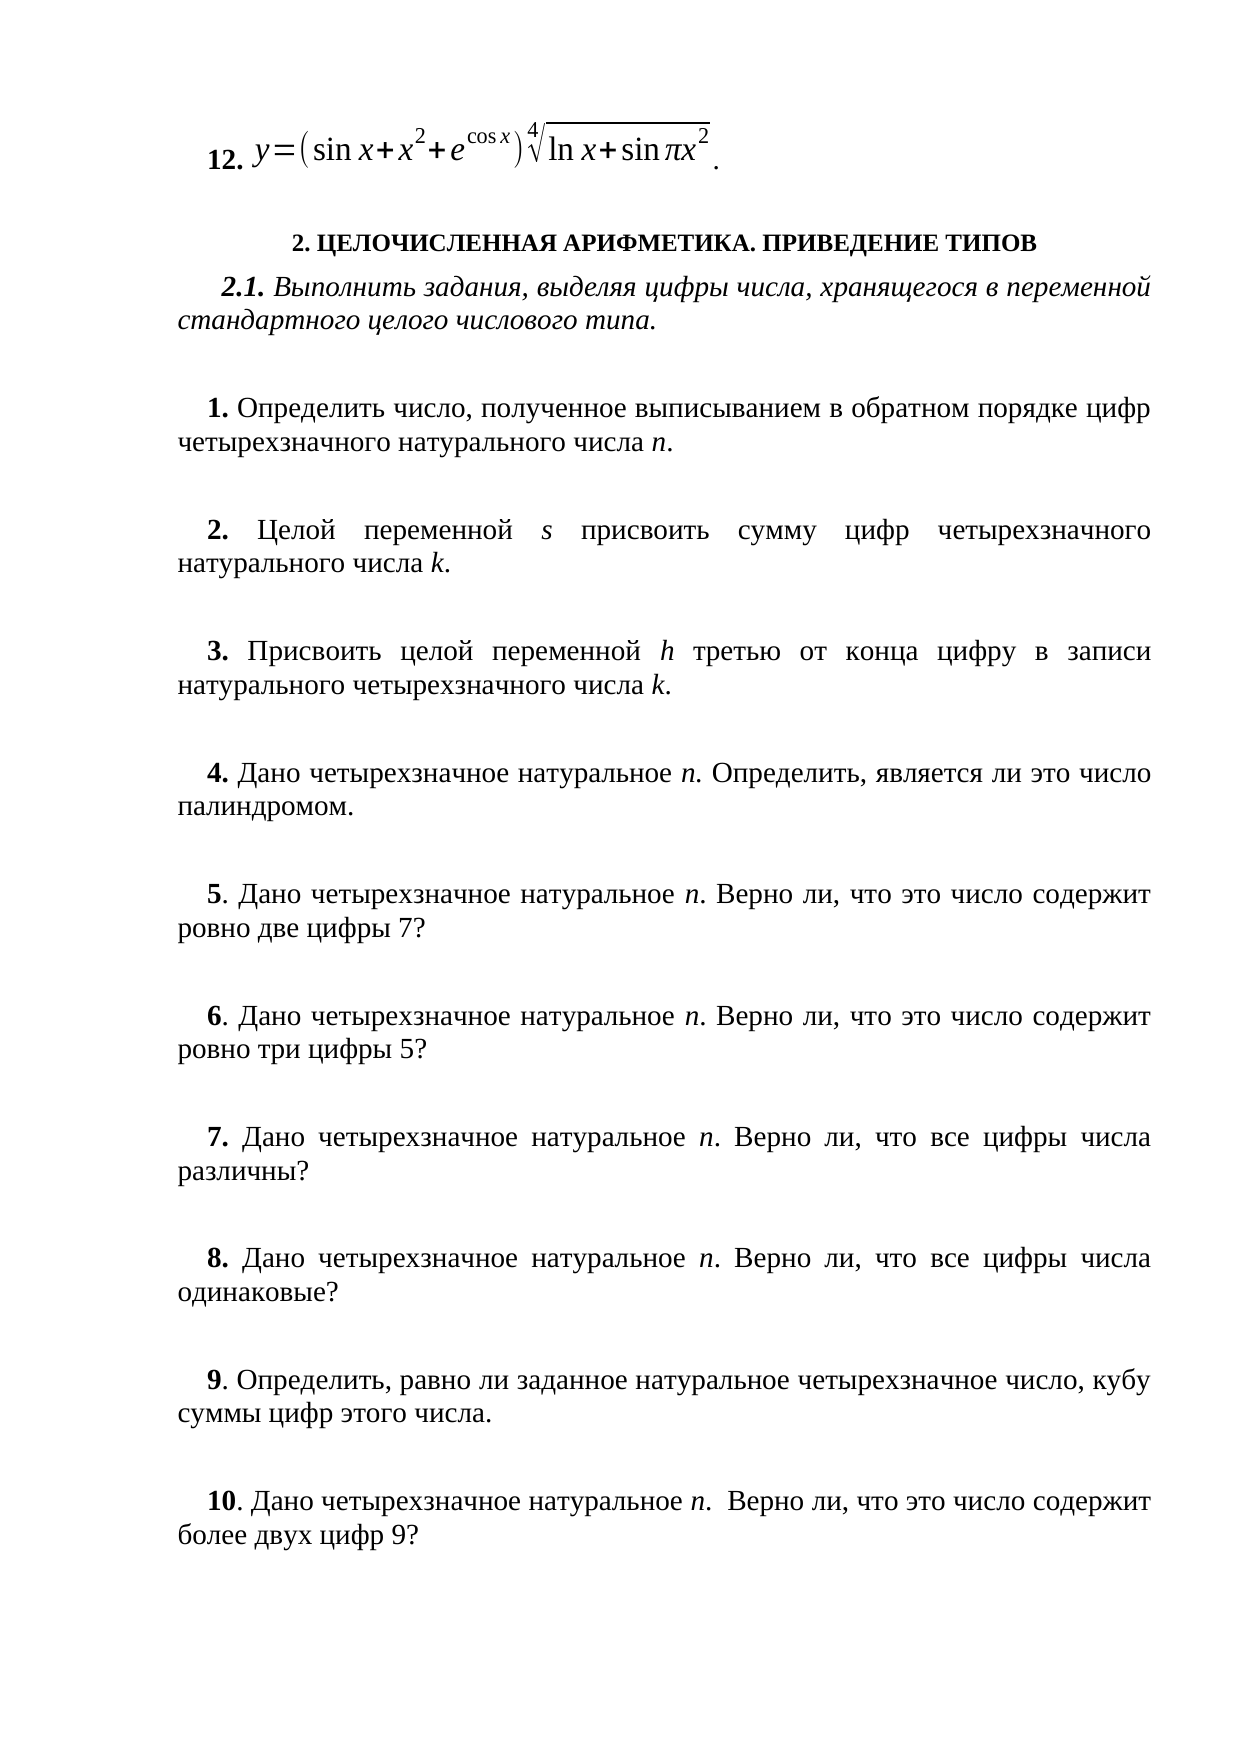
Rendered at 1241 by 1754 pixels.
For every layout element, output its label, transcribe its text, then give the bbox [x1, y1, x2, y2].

text 7. Дано четырехзначное натуральное n. Верно ли, что все цифры числа различны? [177, 1119, 1152, 1186]
text 5. Дано четырехзначное натуральное n. Верно ли, что это число содержит ровно две цифры 7? [177, 876, 1152, 943]
text 9. Определить, равно ли заданное натуральное четырехзначное число, кубу суммы цифр этого числа. [177, 1362, 1152, 1429]
text 10. Дано четырехзначное натуральное n. Верно ли, что это число содержит более двух цифр 9? [177, 1483, 1152, 1551]
text 2. Целой переменной s присвоить сумму цифр четырехзначного натурального числа k. [177, 512, 1152, 579]
text 4. Дано четырехзначное натуральное n. Определить, является ли это число палиндромом. [177, 755, 1152, 822]
text 6. Дано четырехзначное натуральное n. Верно ли, что это число содержит ровно три цифры 5? [177, 998, 1152, 1065]
text 12. . [177, 118, 1152, 176]
text 8. Дано четырехзначное натуральное n. Верно ли, что все цифры числа одинаковые? [177, 1241, 1152, 1308]
text 1. Определить число, полученное выписыванием в обратном порядке цифр четырехзначного натурального числа n. [177, 390, 1152, 457]
subtitle 2. Целочисленная арифметика. приведение типов [177, 228, 1152, 256]
text 3. Присвоить целой переменной h третью от конца цифру в записи натурального четырехзначного числа k. [177, 633, 1152, 700]
text 2.1. Выполнить задания, выделяя цифры числа, хранящегося в переменной стандартного целого числового типа. [177, 269, 1152, 336]
